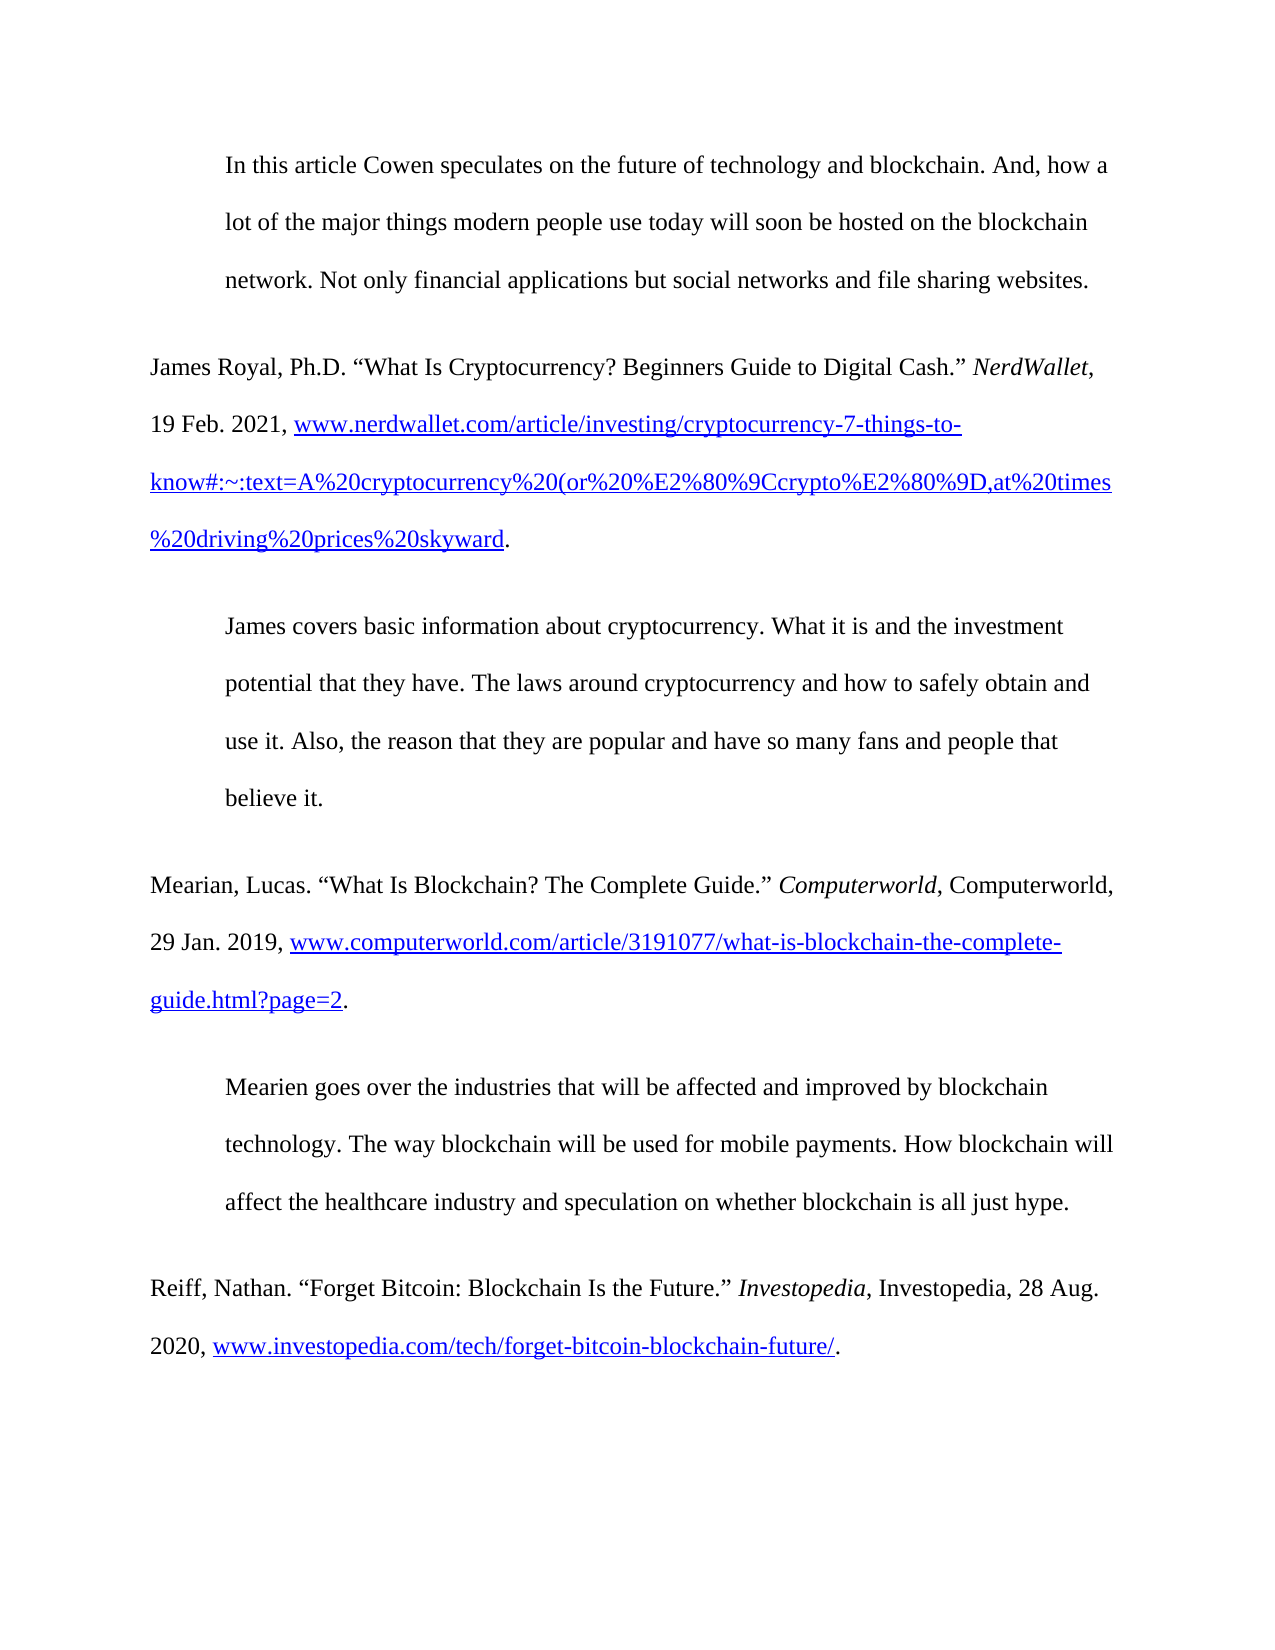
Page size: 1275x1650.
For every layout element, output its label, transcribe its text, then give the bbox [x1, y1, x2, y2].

text James covers basic information about cryptocurrency. What it is and the investment potential that they have. The laws around cryptocurrency and how to safely obtain and use it. Also, the reason that they are popular and have so many fans and people that believe it. [225, 611, 1125, 812]
text Mearien goes over the industries that will be affected and improved by blockchain technology. The way blockchain will be used for mobile payments. How blockchain will affect the healthcare industry and speculation on whether blockchain is all just hype. [225, 1072, 1125, 1215]
text James Royal, Ph.D. “What Is Cryptocurrency? Beginners Guide to Digital Cash.” NerdWallet, 19 Feb. 2021, www.nerdwallet.com/article/investing/cryptocurrency-7-things-to-know#:~:text=A%20cryptocurrency%20(or%20%E2%80%9Ccrypto%E2%80%9D,at%20times%20driving%20prices%20skyward. [150, 352, 1125, 553]
text In this article Cowen speculates on the future of technology and blockchain. And, how a lot of the major things modern people use today will soon be hosted on the blockchain network. Not only financial applications but social networks and file sharing websites. [225, 150, 1125, 294]
text Mearian, Lucas. “What Is Blockchain? The Complete Guide.” Computerworld, Computerworld, 29 Jan. 2019, www.computerworld.com/article/3191077/what-is-blockchain-the-complete-guide.html?page=2. [150, 870, 1125, 1014]
text Reiff, Nathan. “Forget Bitcoin: Blockchain Is the Future.” Investopedia, Investopedia, 28 Aug. 2020, www.investopedia.com/tech/forget-bitcoin-blockchain-future/. [150, 1273, 1125, 1359]
